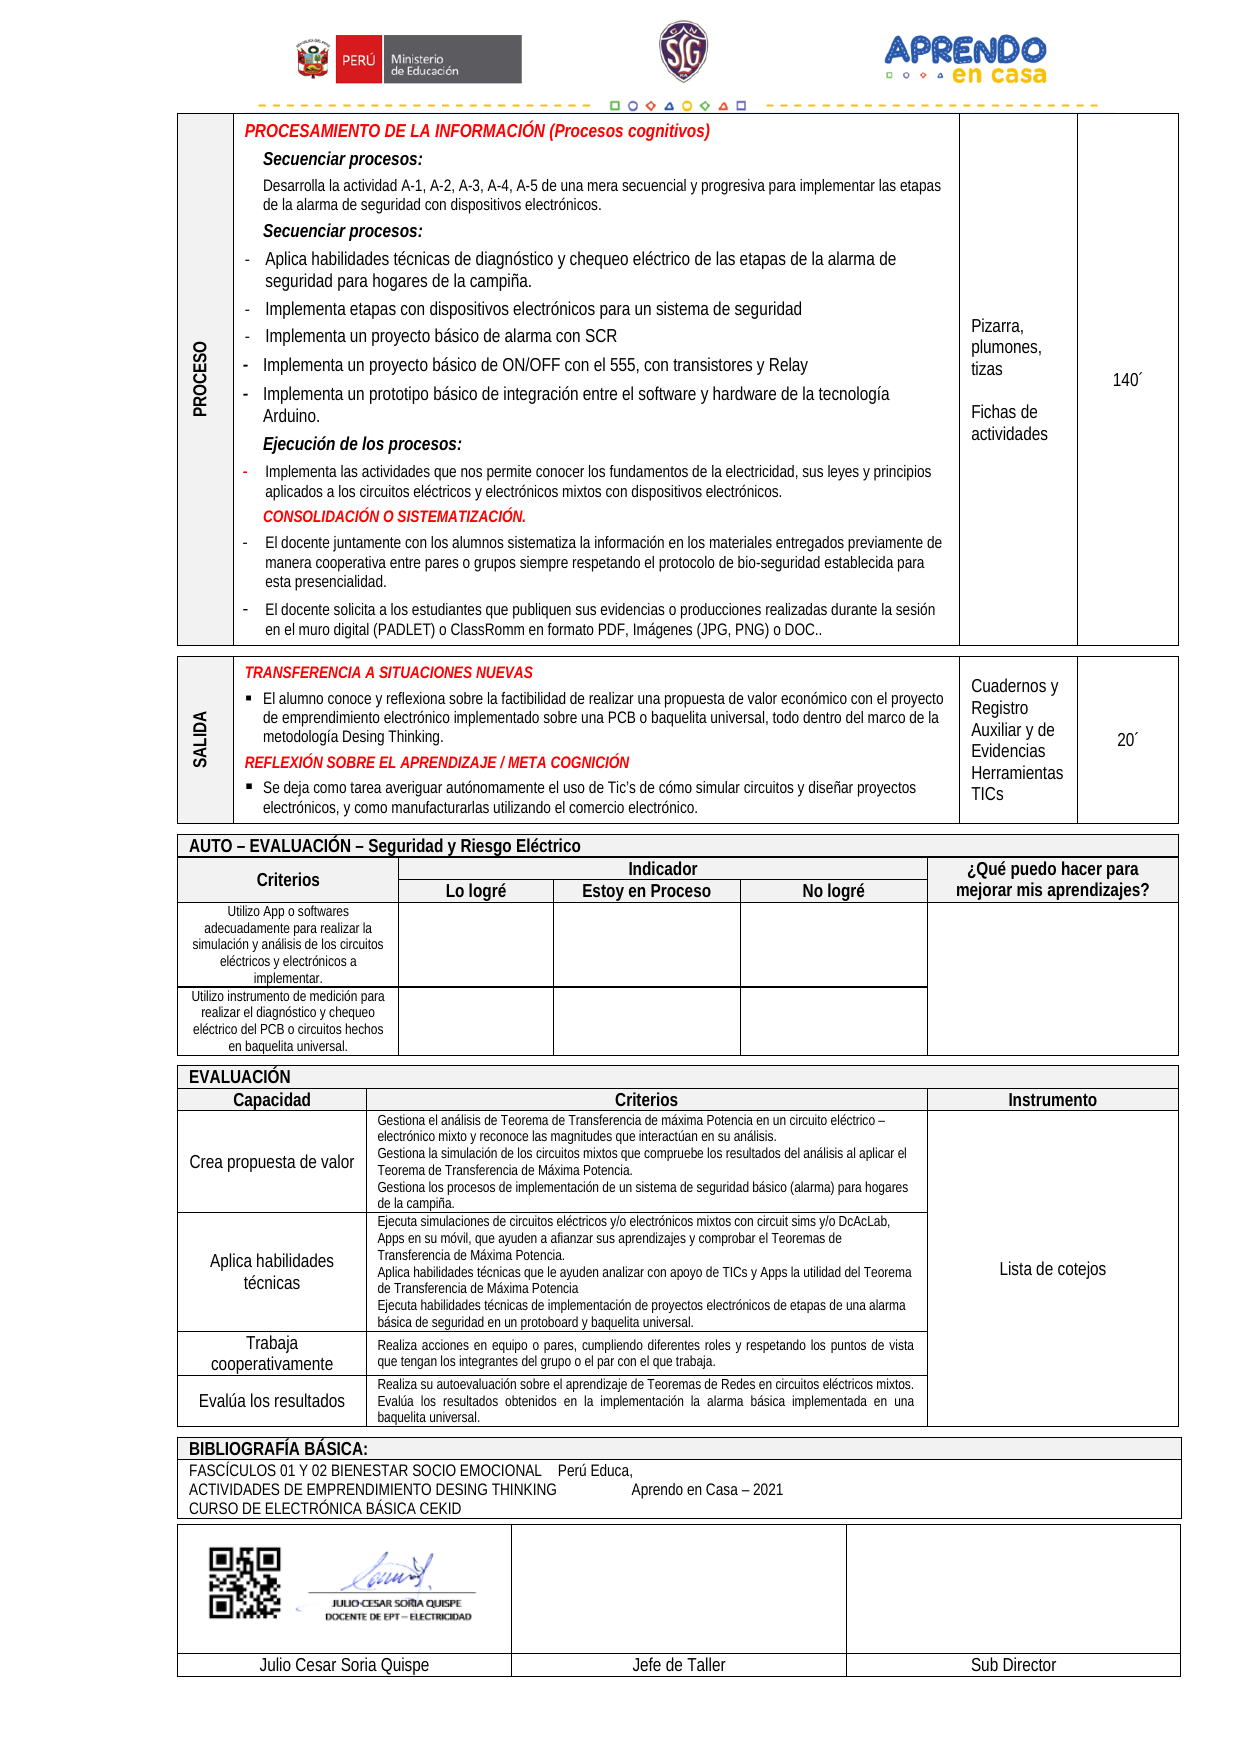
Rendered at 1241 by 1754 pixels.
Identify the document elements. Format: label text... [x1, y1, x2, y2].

picture [243, 14, 1116, 113]
table_cell Capacidad [178, 1089, 366, 1110]
table_cell Aplica habilidades técnicas [178, 1213, 366, 1331]
table_header AUTO – EVALUACIÓN – Seguridad y Riesgo Eléctrico [178, 835, 1178, 856]
table_cell 140´ [1078, 114, 1178, 645]
table_header [847, 1525, 1180, 1653]
table_cell [741, 903, 927, 986]
table_cell Lo logré [399, 880, 553, 902]
table_cell Trabaja cooperativamente [178, 1332, 366, 1375]
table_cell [178, 1654, 511, 1676]
table_cell PROCESAMIENTO DE LA INFORMACIÓN (Procesos cognitivos) Secuenciar procesos: Desarrolla la actividad A-1, A-2, A-3, A-4, A-5 de una mera secuencial y progresiva para implementar las etapas de la alarma de seguridad con dispositivos electrónicos. Secuenciar procesos: Aplica habilidades técnicas de diagnóstico y chequeo eléctrico de las etapas de la alarma de seguridad para hogares de la campiña. Implementa etapas con dispositivos electrónicos para un sistema de seguridad Implementa un proyecto básico de alarma con SCR Implementa un proyecto básico de ON/OFF con el 555, con transistores y Relay Implementa un prototipo básico de integración entre el software y hardware de la tecnología Arduino. Ejecución de los procesos: Implementa las actividades que nos permite conocer los fundamentos de la electricidad, sus leyes y principios aplicados a los circuitos eléctricos y electrónicos mixtos con dispositivos electrónicos. CONSOLIDACIÓN O SISTEMATIZACIÓN. El docente juntamente con los alumnos sistematiza la información en los materiales entregados previamente de manera cooperativa entre pares o grupos siempre respetando el protocolo de bio-seguridad establecida para esta presencialidad. El docente solicita a los estudiantes que publiquen sus evidencias o producciones realizadas durante la sesión en el muro digital (PADLET) o ClassRomm en formato PDF, Imágenes (JPG, PNG) o DOC.. [234, 114, 959, 645]
table_cell Gestiona el análisis de Teorema de Transferencia de máxima Potencia en un circuito eléctrico – electrónico mixto y reconoce las magnitudes que interactúan en su análisis. Gestiona la simulación de los circuitos mixtos que compruebe los resultados del análisis al aplicar el Teorema de Transferencia de Máxima Potencia. Gestiona los procesos de implementación de un sistema de seguridad básico (alarma) para hogares de la campiña. [367, 1111, 927, 1212]
table_cell FASCÍCULOS 01 Y 02 BIENESTAR SOCIO EMOCIONAL Perú Educa, ACTIVIDADES DE EMPRENDIMIENTO DESING THINKING Aprendo en Casa – 2021 CURSO DE ELECTRÓNICA BÁSICA CEKID [178, 1460, 1181, 1518]
table_cell Pizarra, plumones, tizas Fichas de actividades [960, 114, 1077, 645]
table_header 20´ [1078, 657, 1178, 823]
table_cell [928, 903, 1178, 1054]
table_header Cuadernos y Registro Auxiliar y de Evidencias Herramientas TICs [960, 657, 1077, 823]
table_header BIBLIOGRAFÍA BÁSICA: [178, 1438, 1181, 1459]
table_cell [741, 988, 927, 1054]
table_cell Crea propuesta de valor [178, 1111, 366, 1212]
table_cell Jefe de Taller VºBº [512, 1654, 846, 1676]
table_header EVALUACIÓN [178, 1066, 1178, 1088]
table_header SALIDA [178, 657, 233, 823]
table_cell No logré [741, 880, 927, 902]
table_cell Utilizo App o softwares adecuadamente para realizar la simulación y análisis de los circuitos eléctricos y electrónicos a implementar. [178, 903, 398, 986]
picture [196, 1534, 489, 1632]
table_cell Lista de cotejos [928, 1111, 1178, 1426]
table_cell Realiza acciones en equipo o pares, cumpliendo diferentes roles y respetando los puntos de vista que tengan los integrantes del grupo o el par con el que trabaja. [367, 1332, 927, 1375]
table_cell ¿Qué puedo hacer para mejorar mis aprendizajes? [928, 858, 1178, 902]
table_cell [554, 988, 740, 1054]
table_cell Realiza su autoevaluación sobre el aprendizaje de Teoremas de Redes en circuitos eléctricos mixtos. Evalúa los resultados obtenidos en la implementación la alarma básica implementada en una baquelita universal. [367, 1376, 927, 1426]
table_cell Criterios [367, 1089, 927, 1110]
table_cell Instrumento [928, 1089, 1178, 1110]
table_cell Estoy en Proceso [554, 880, 740, 902]
table_cell [554, 903, 740, 986]
table_cell Criterios [178, 858, 398, 902]
table_cell Indicador [399, 858, 927, 879]
table_header TRANSFERENCIA A SITUACIONES NUEVAS El alumno conoce y reflexiona sobre la factibilidad de realizar una propuesta de valor económico con el proyecto de emprendimiento electrónico implementado sobre una PCB o baquelita universal, todo dentro del marco de la metodología Desing Thinking. REFLEXIÓN SOBRE EL APRENDIZAJE / META COGNICIÓN Se deja como tarea averiguar autónomamente el uso de Tic’s de cómo simular circuitos y diseñar proyectos electrónicos, y como manufacturarlas utilizando el comercio electrónico. [234, 657, 959, 823]
table_cell Evalúa los resultados [178, 1376, 366, 1426]
table_header [178, 1525, 511, 1653]
table_cell [399, 903, 553, 986]
table_header [512, 1525, 846, 1653]
table_cell PROCESO [178, 114, 233, 645]
table_cell [399, 988, 553, 1054]
table_cell Sub Director VºBº [847, 1654, 1180, 1676]
table_cell Ejecuta simulaciones de circuitos eléctricos y/o electrónicos mixtos con circuit sims y/o DcAcLab, Apps en su móvil, que ayuden a afianzar sus aprendizajes y comprobar el Teoremas de Transferencia de Máxima Potencia. Aplica habilidades técnicas que le ayuden analizar con apoyo de TICs y Apps la utilidad del Teorema de Transferencia de Máxima Potencia Ejecuta habilidades técnicas de implementación de proyectos electrónicos de etapas de una alarma básica de seguridad en un protoboard y baquelita universal. [367, 1213, 927, 1331]
table_cell Utilizo instrumento de medición para realizar el diagnóstico y chequeo eléctrico del PCB o circuitos hechos en baquelita universal. [178, 988, 398, 1054]
